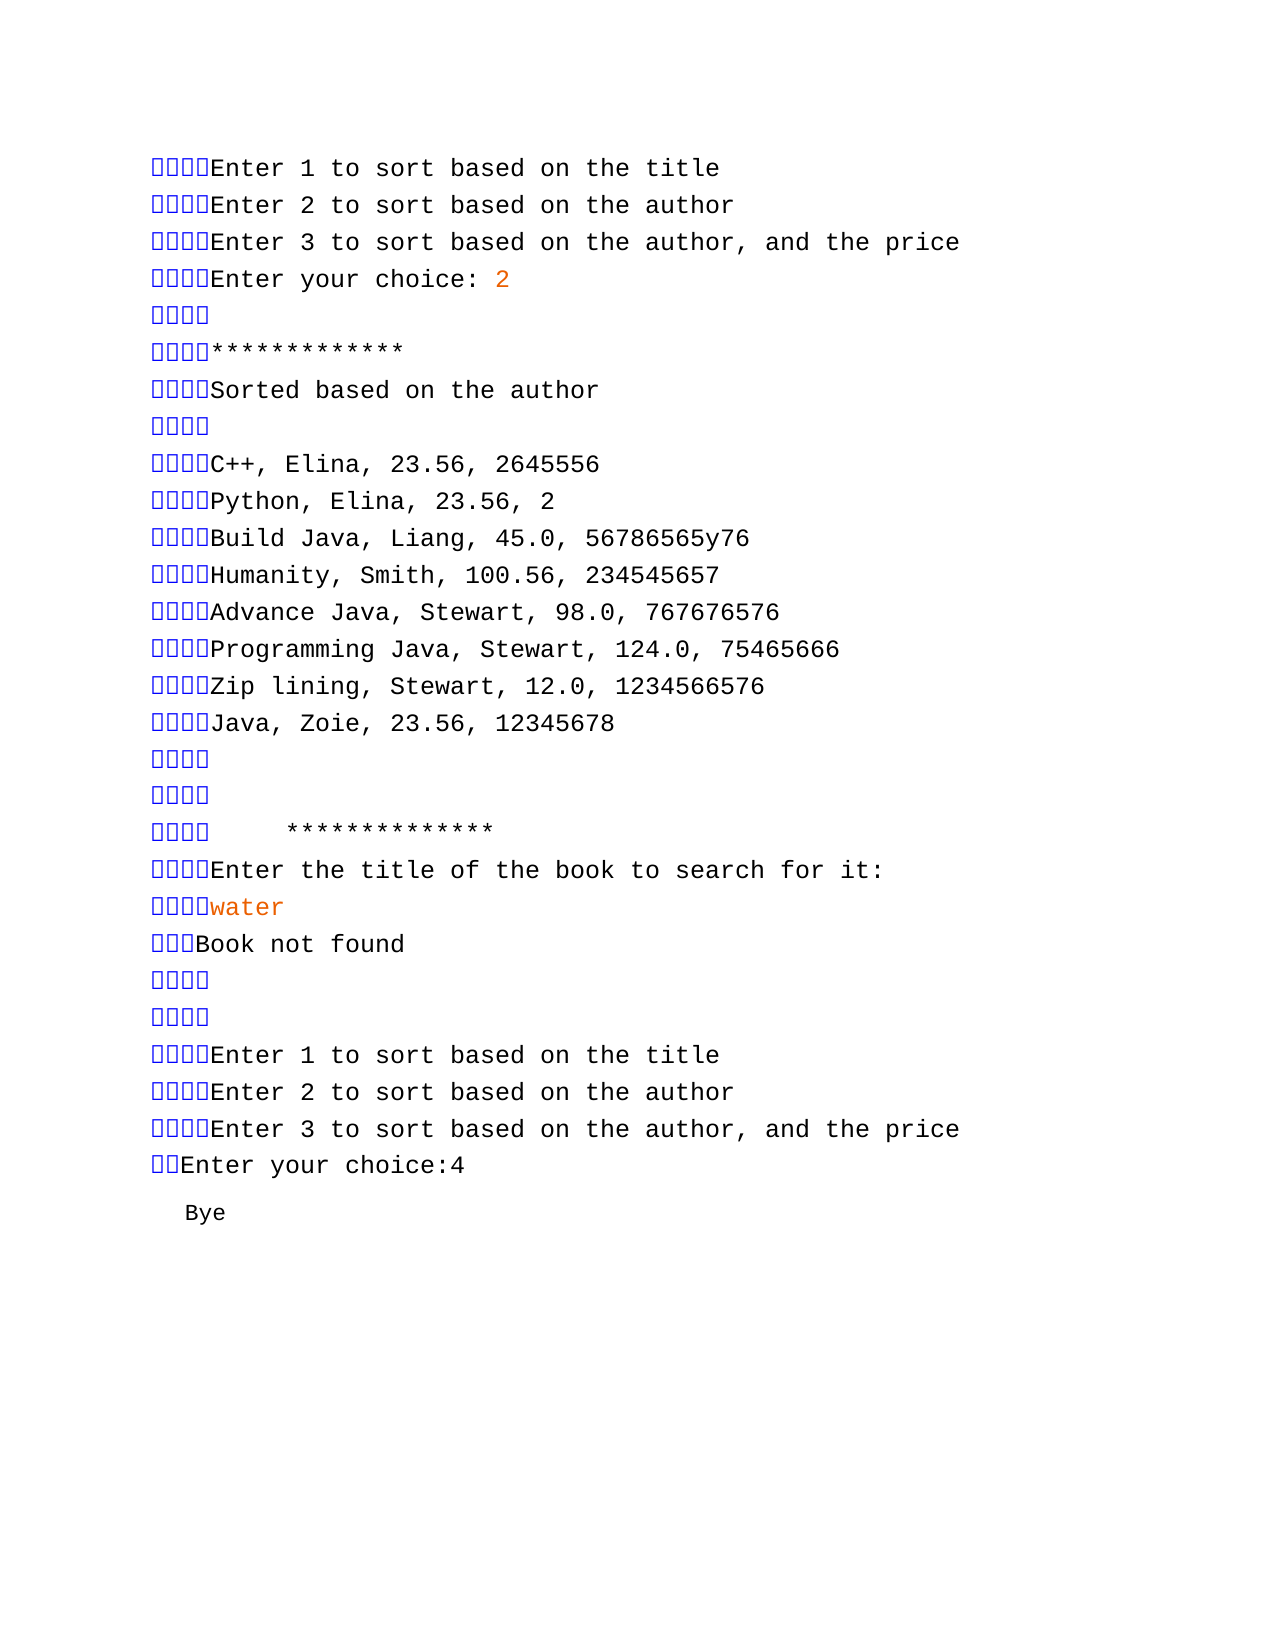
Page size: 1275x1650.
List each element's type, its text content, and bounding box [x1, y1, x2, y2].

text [150, 150, 1125, 1181]
text Bye [150, 1201, 1125, 1227]
